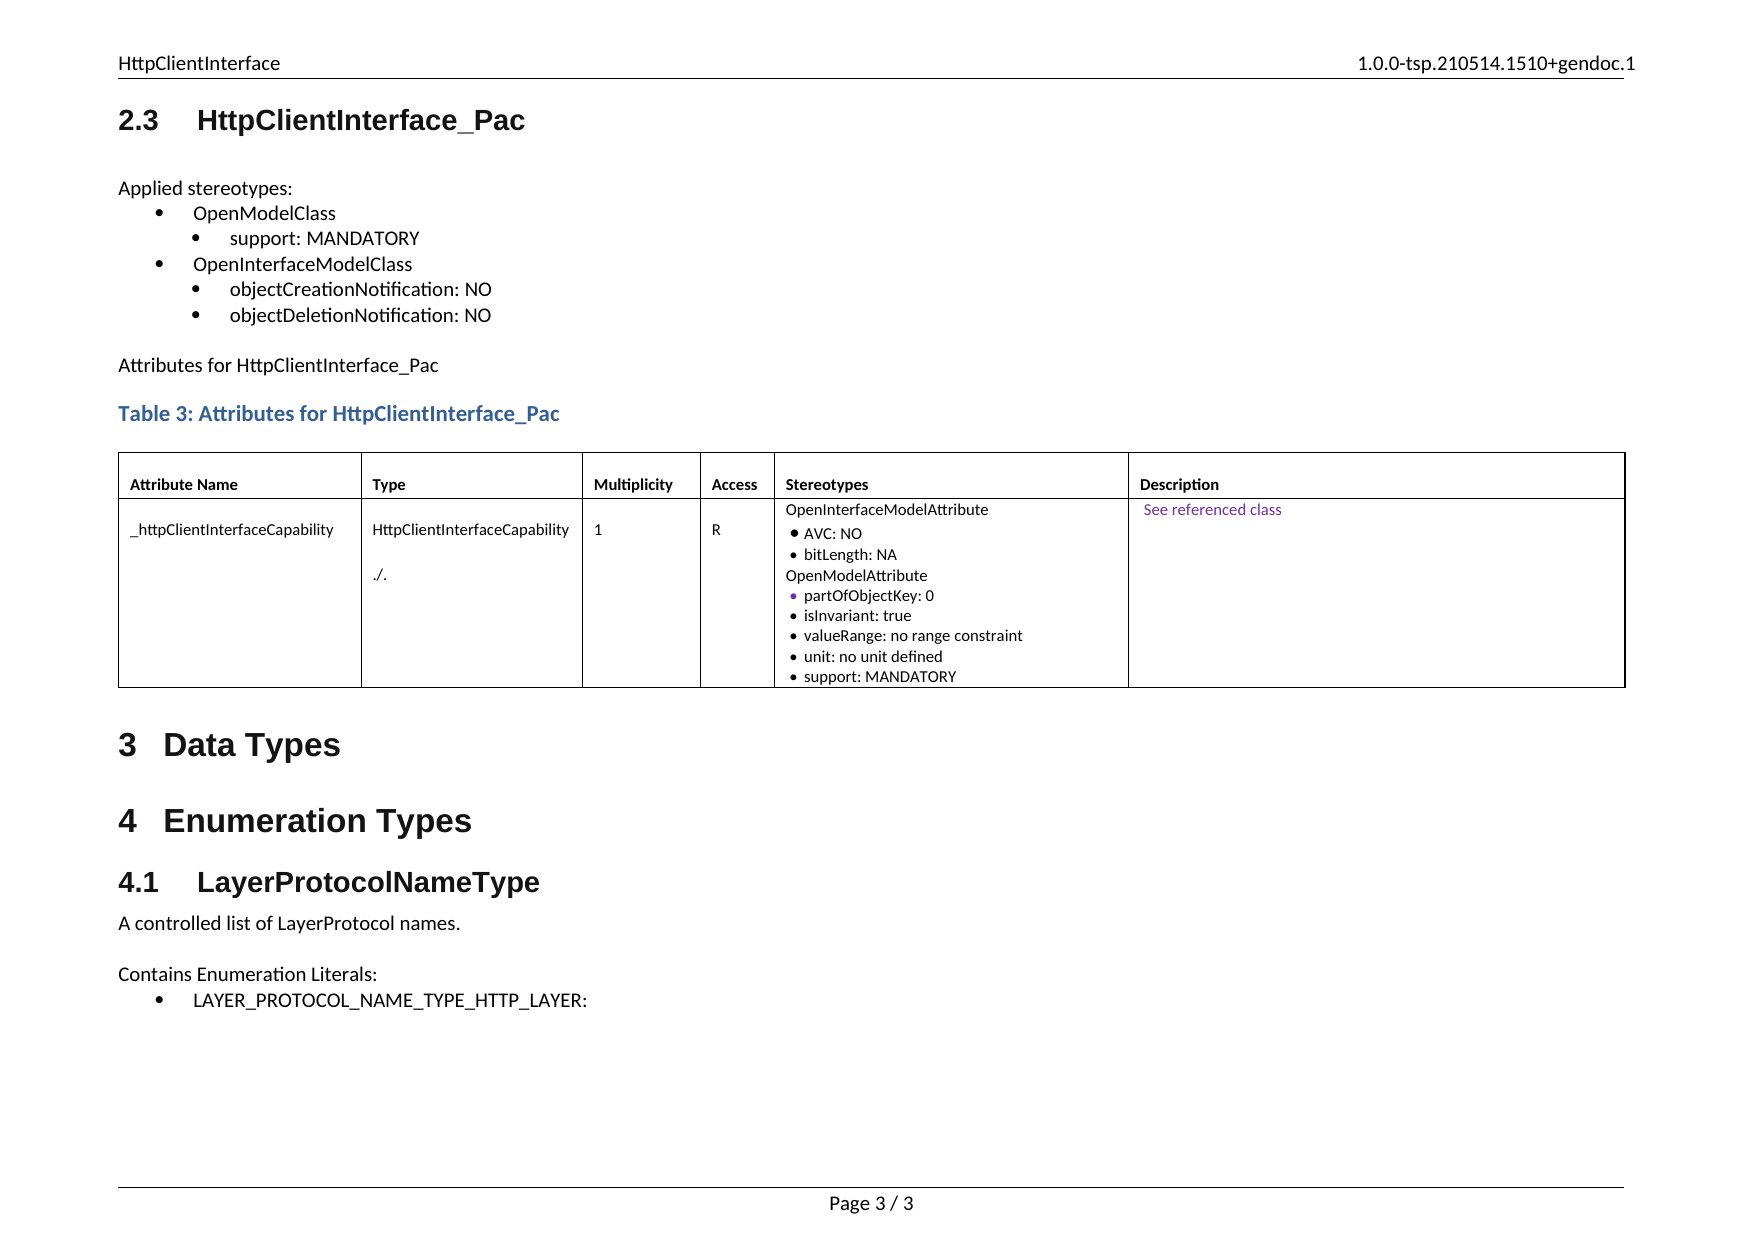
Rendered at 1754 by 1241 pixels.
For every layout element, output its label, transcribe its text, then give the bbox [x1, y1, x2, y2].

table_header Type [362, 453, 582, 498]
table_cell See referenced class [1129, 499, 1624, 687]
text Contains Enumeration Literals: [118, 961, 1624, 987]
subtitle Enumeration Types [118, 801, 1624, 839]
subtitle LayerProtocolNameType [118, 864, 1624, 898]
table_cell HttpClientInterfaceCapability ./. [362, 499, 582, 687]
list objectCreationNotification: NO [192, 276, 1624, 302]
table_header Stereotypes [775, 453, 1128, 498]
list OpenInterfaceModelClass [156, 251, 1624, 276]
list LAYER_PROTOCOL_NAME_TYPE_HTTP_LAYER: [156, 987, 1624, 1012]
table_header Access [701, 453, 774, 498]
list OpenModelClass [156, 200, 1624, 226]
text Applied stereotypes: [118, 175, 1624, 200]
table_cell 1 [583, 499, 700, 687]
subtitle Data Types [118, 725, 1624, 764]
table_header Attribute Name [119, 453, 361, 498]
table_cell R [701, 499, 774, 687]
list objectDeletionNotification: NO [192, 302, 1624, 327]
table_header Description [1129, 453, 1624, 498]
table_header Multiplicity [583, 453, 700, 498]
subtitle HttpClientInterface_Pac [118, 103, 1624, 137]
table_cell OpenInterfaceModelAttribute • AVC: NO • bitLength: NA OpenModelAttribute • partOfObjectKey: 0 • isInvariant: true • valueRange: no range constraint • unit: no unit defined • support: MANDATORY [775, 499, 1128, 687]
text A controlled list of LayerProtocol names. [118, 911, 1624, 936]
text Attributes for HttpClientInterface_Pac [118, 353, 1624, 378]
table_cell _httpClientInterfaceCapability [119, 499, 361, 687]
list support: MANDATORY [192, 226, 1624, 251]
